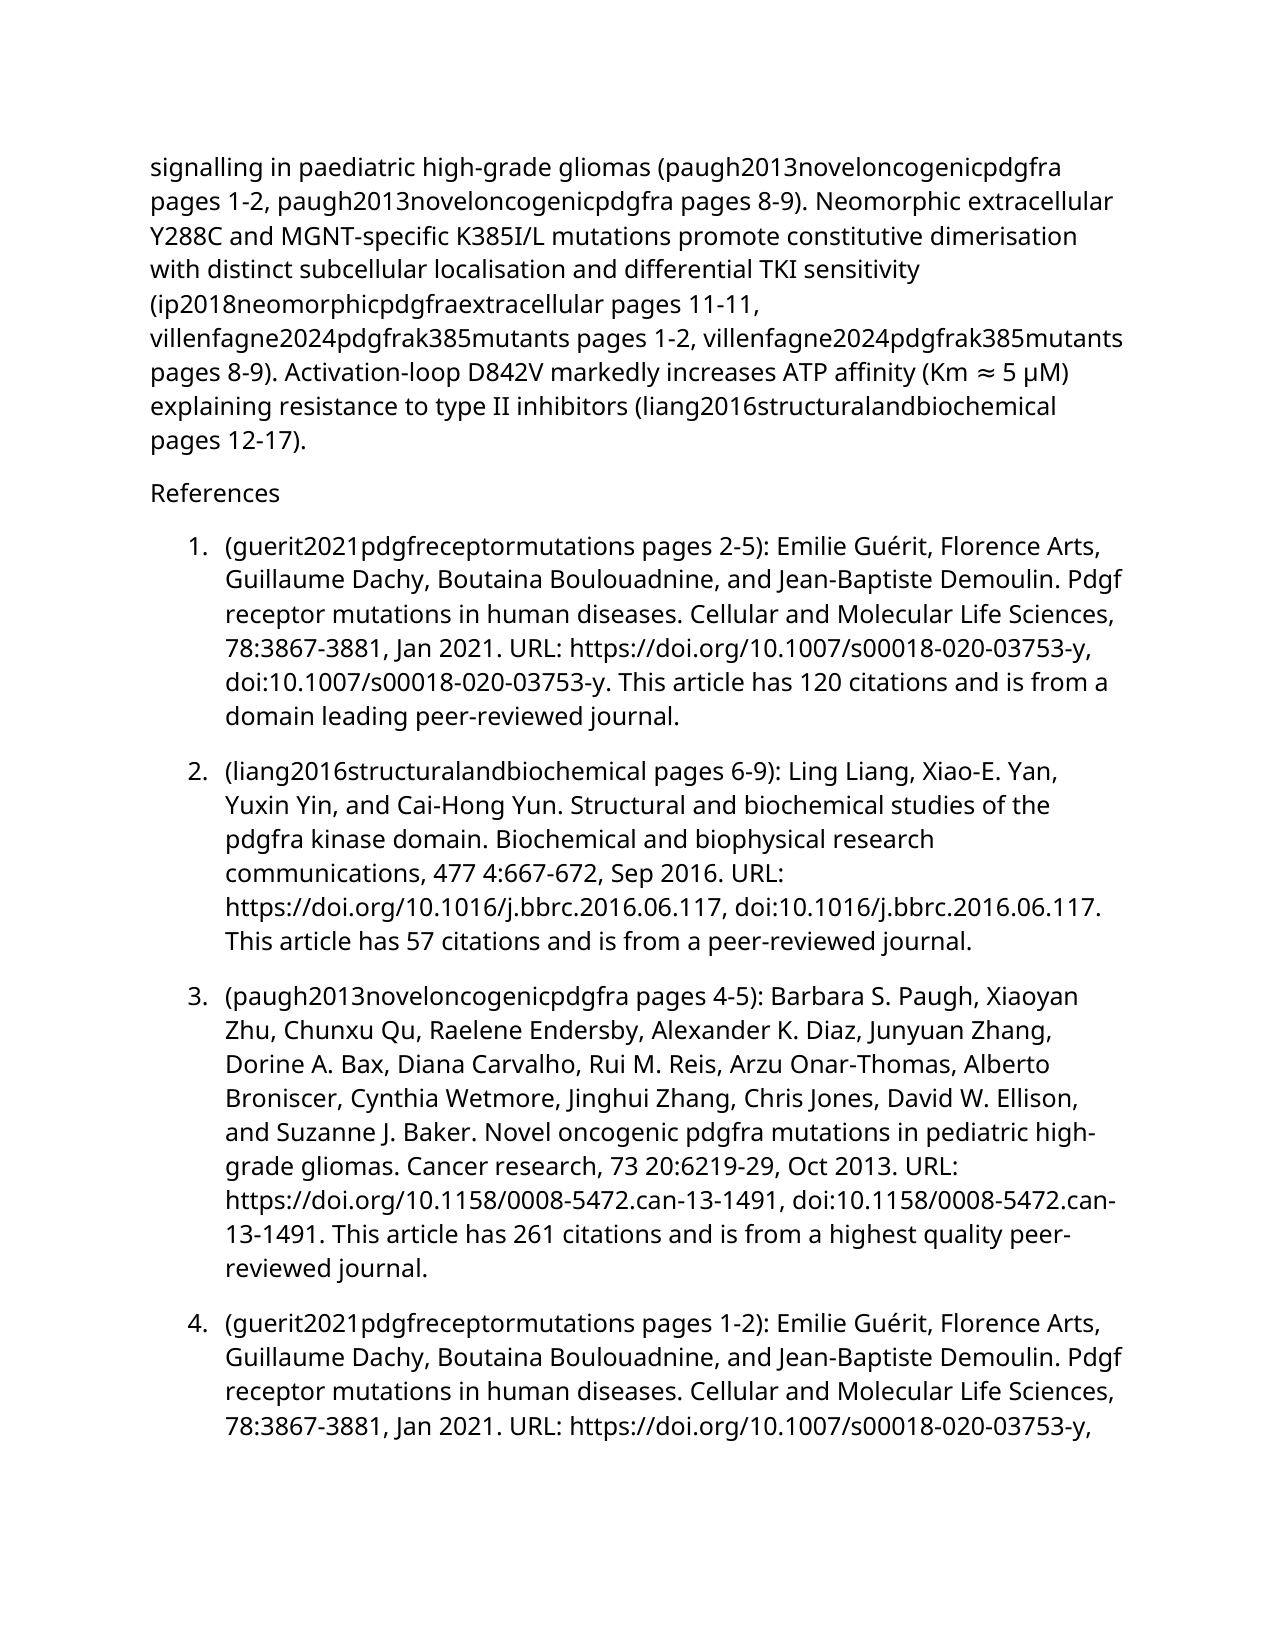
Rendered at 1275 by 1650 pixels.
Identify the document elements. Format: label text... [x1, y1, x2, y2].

list (guerit2021pdgfreceptormutations pages 2-5): Emilie Guérit, Florence Arts, Guillaume Dachy, Boutaina Boulouadnine, and Jean-Baptiste Demoulin. Pdgf receptor mutations in human diseases. Cellular and Molecular Life Sciences, 78:3867-3881, Jan 2021. URL: https://doi.org/10.1007/s00018-020-03753-y, doi:10.1007/s00018-020-03753-y. This article has 120 citations and is from a domain leading peer-reviewed journal. [187, 528, 1125, 732]
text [150, 150, 1125, 457]
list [187, 1306, 1125, 1442]
list (paugh2013noveloncogenicpdgfra pages 4-5): Barbara S. Paugh, Xiaoyan Zhu, Chunxu Qu, Raelene Endersby, Alexander K. Diaz, Junyuan Zhang, Dorine A. Bax, Diana Carvalho, Rui M. Reis, Arzu Onar-Thomas, Alberto Broniscer, Cynthia Wetmore, Jinghui Zhang, Chris Jones, David W. Ellison, and Suzanne J. Baker. Novel oncogenic pdgfra mutations in pediatric high-grade gliomas. Cancer research, 73 20:6219-29, Oct 2013. URL: https://doi.org/10.1158/0008-5472.can-13-1491, doi:10.1158/0008-5472.can-13-1491. This article has 261 citations and is from a highest quality peer-reviewed journal. [187, 978, 1125, 1285]
text References [150, 475, 1125, 509]
list (liang2016structuralandbiochemical pages 6-9): Ling Liang, Xiao-E. Yan, Yuxin Yin, and Cai-Hong Yun. Structural and biochemical studies of the pdgfra kinase domain. Biochemical and biophysical research communications, 477 4:667-672, Sep 2016. URL: https://doi.org/10.1016/j.bbrc.2016.06.117, doi:10.1016/j.bbrc.2016.06.117. This article has 57 citations and is from a peer-reviewed journal. [187, 753, 1125, 958]
